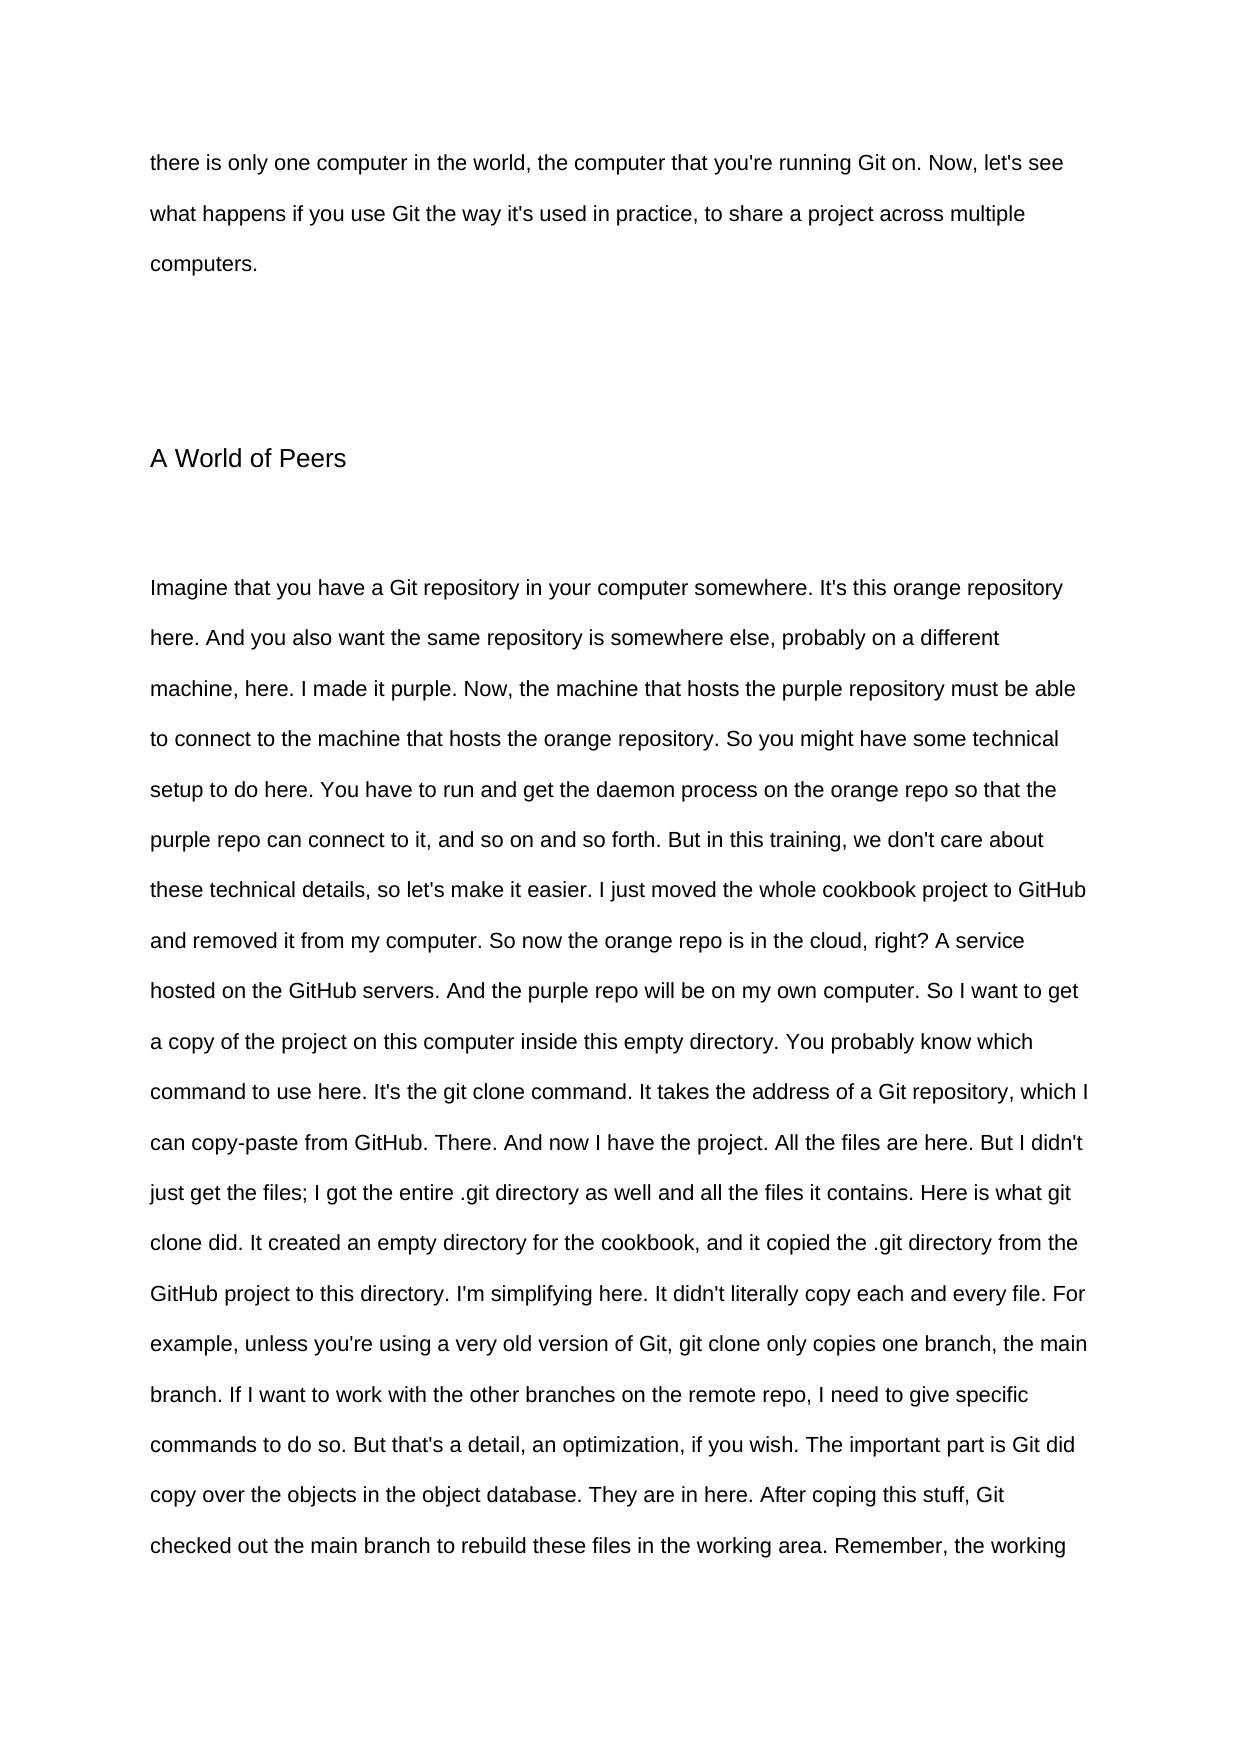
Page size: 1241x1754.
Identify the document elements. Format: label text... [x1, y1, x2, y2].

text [150, 575, 1090, 1558]
subtitle A World of Peers [150, 443, 1090, 473]
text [150, 150, 1090, 276]
